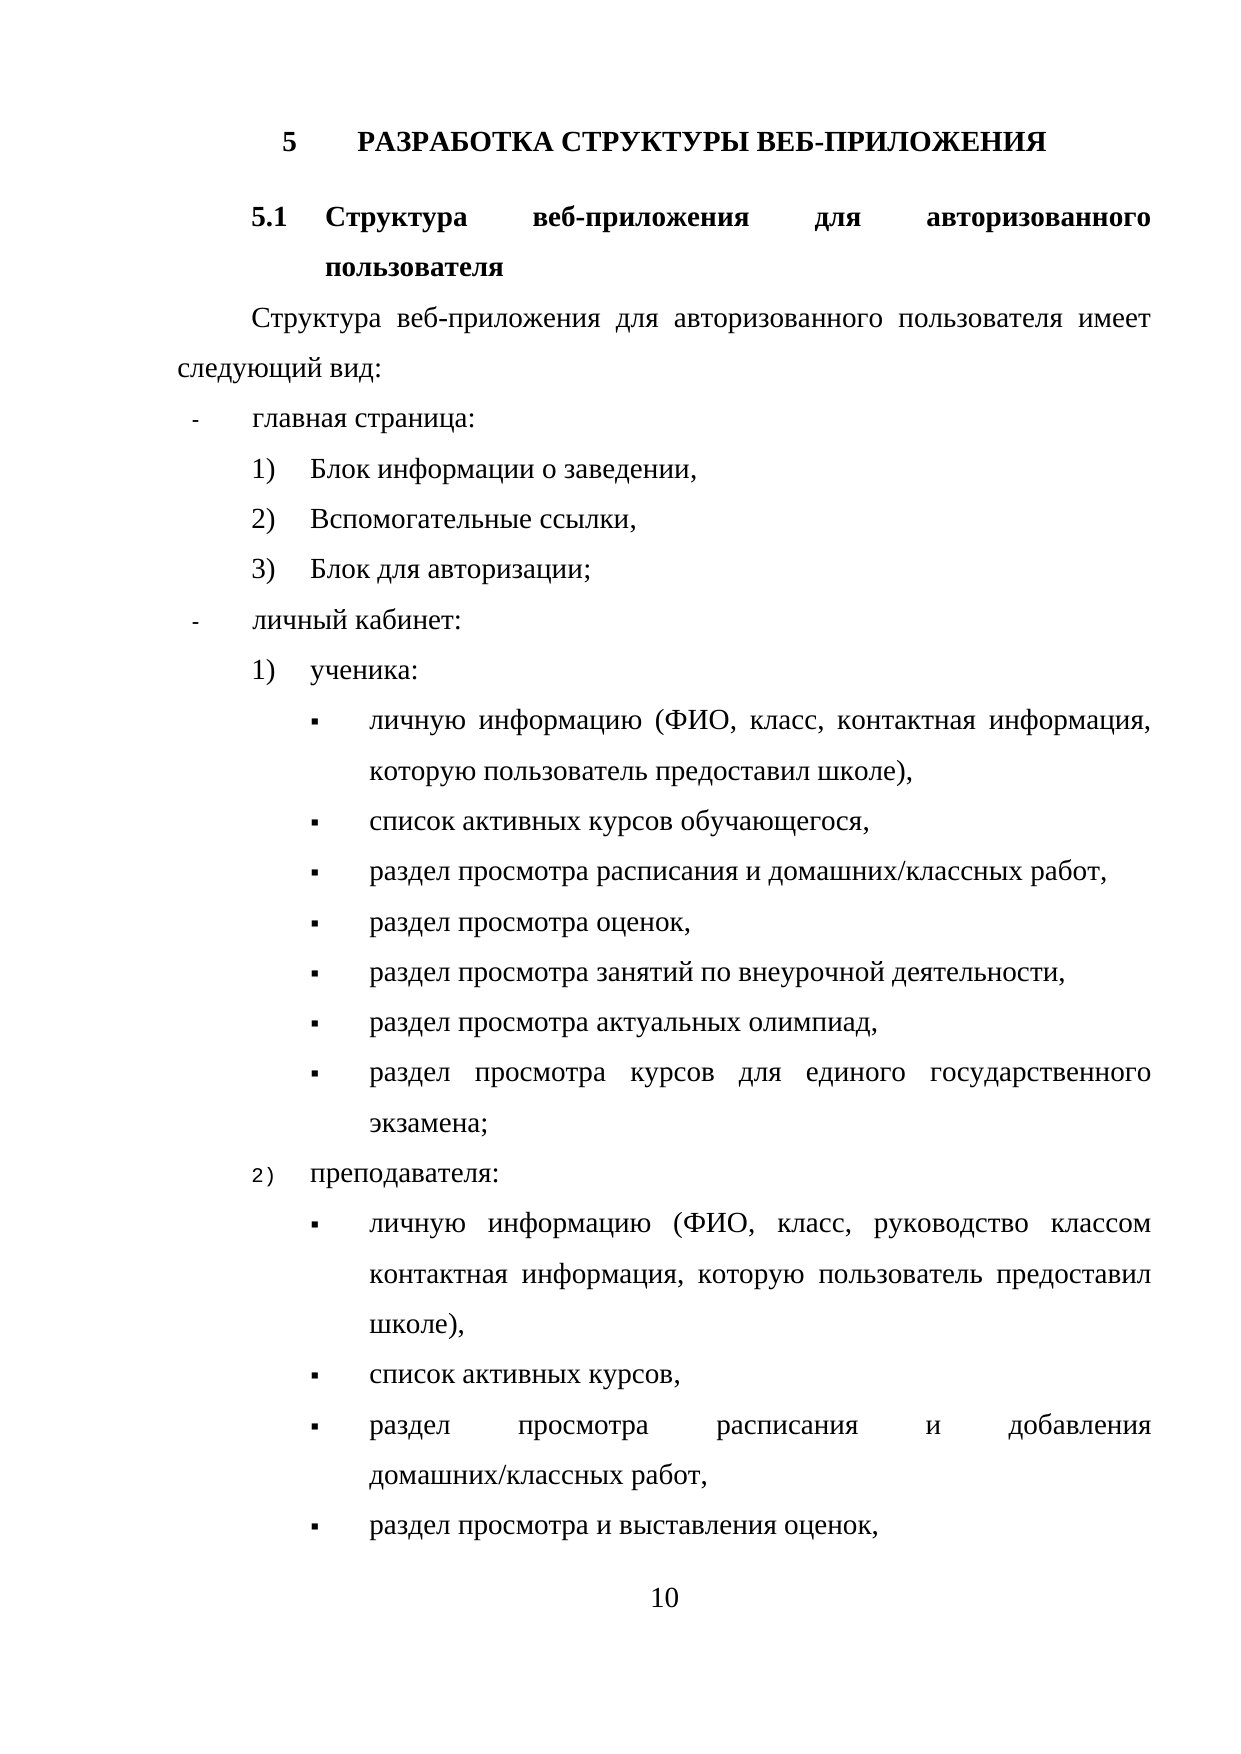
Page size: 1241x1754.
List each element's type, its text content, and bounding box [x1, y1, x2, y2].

list раздел просмотра занятий по внеурочной деятельности, [310, 954, 1152, 987]
list раздел просмотра расписания и домашних/классных работ, [310, 853, 1152, 887]
list личную информацию (ФИО, класс, контактная информация, которую пользователь предоставил школе), [310, 702, 1152, 786]
list раздел просмотра и выставления оценок, [310, 1507, 1152, 1541]
list раздел просмотра курсов для единого государственного экзамена; [310, 1054, 1152, 1138]
subtitle Структура веб-приложения для авторизованного пользователя [251, 199, 1152, 283]
list главная страница: [192, 401, 1152, 434]
text Структура веб-приложения для авторизованного пользователя имеет следующий вид: [177, 300, 1152, 384]
list личную информацию (ФИО, класс, руководство классом контактная информация, которую пользователь предоставил школе), [310, 1206, 1152, 1340]
list Вспомогательные ссылки, [251, 501, 1152, 535]
list раздел просмотра расписания и добавления домашних/классных работ, [310, 1407, 1152, 1491]
list раздел просмотра оценок, [310, 904, 1152, 937]
subtitle РАЗРАБОТКА СТРУКТУРЫ ВЕБ-ПРИЛОЖЕНИЯ [177, 124, 1152, 157]
list раздел просмотра актуальных олимпиад, [310, 1004, 1152, 1038]
list ученика: [251, 652, 1152, 686]
list преподавателя: [251, 1155, 1152, 1189]
list Блок информации о заведении, [251, 451, 1152, 484]
list список активных курсов обучающегося, [310, 803, 1152, 837]
list список активных курсов, [310, 1356, 1152, 1390]
list Блок для авторизации; [251, 551, 1152, 585]
list личный кабинет: [192, 602, 1152, 635]
